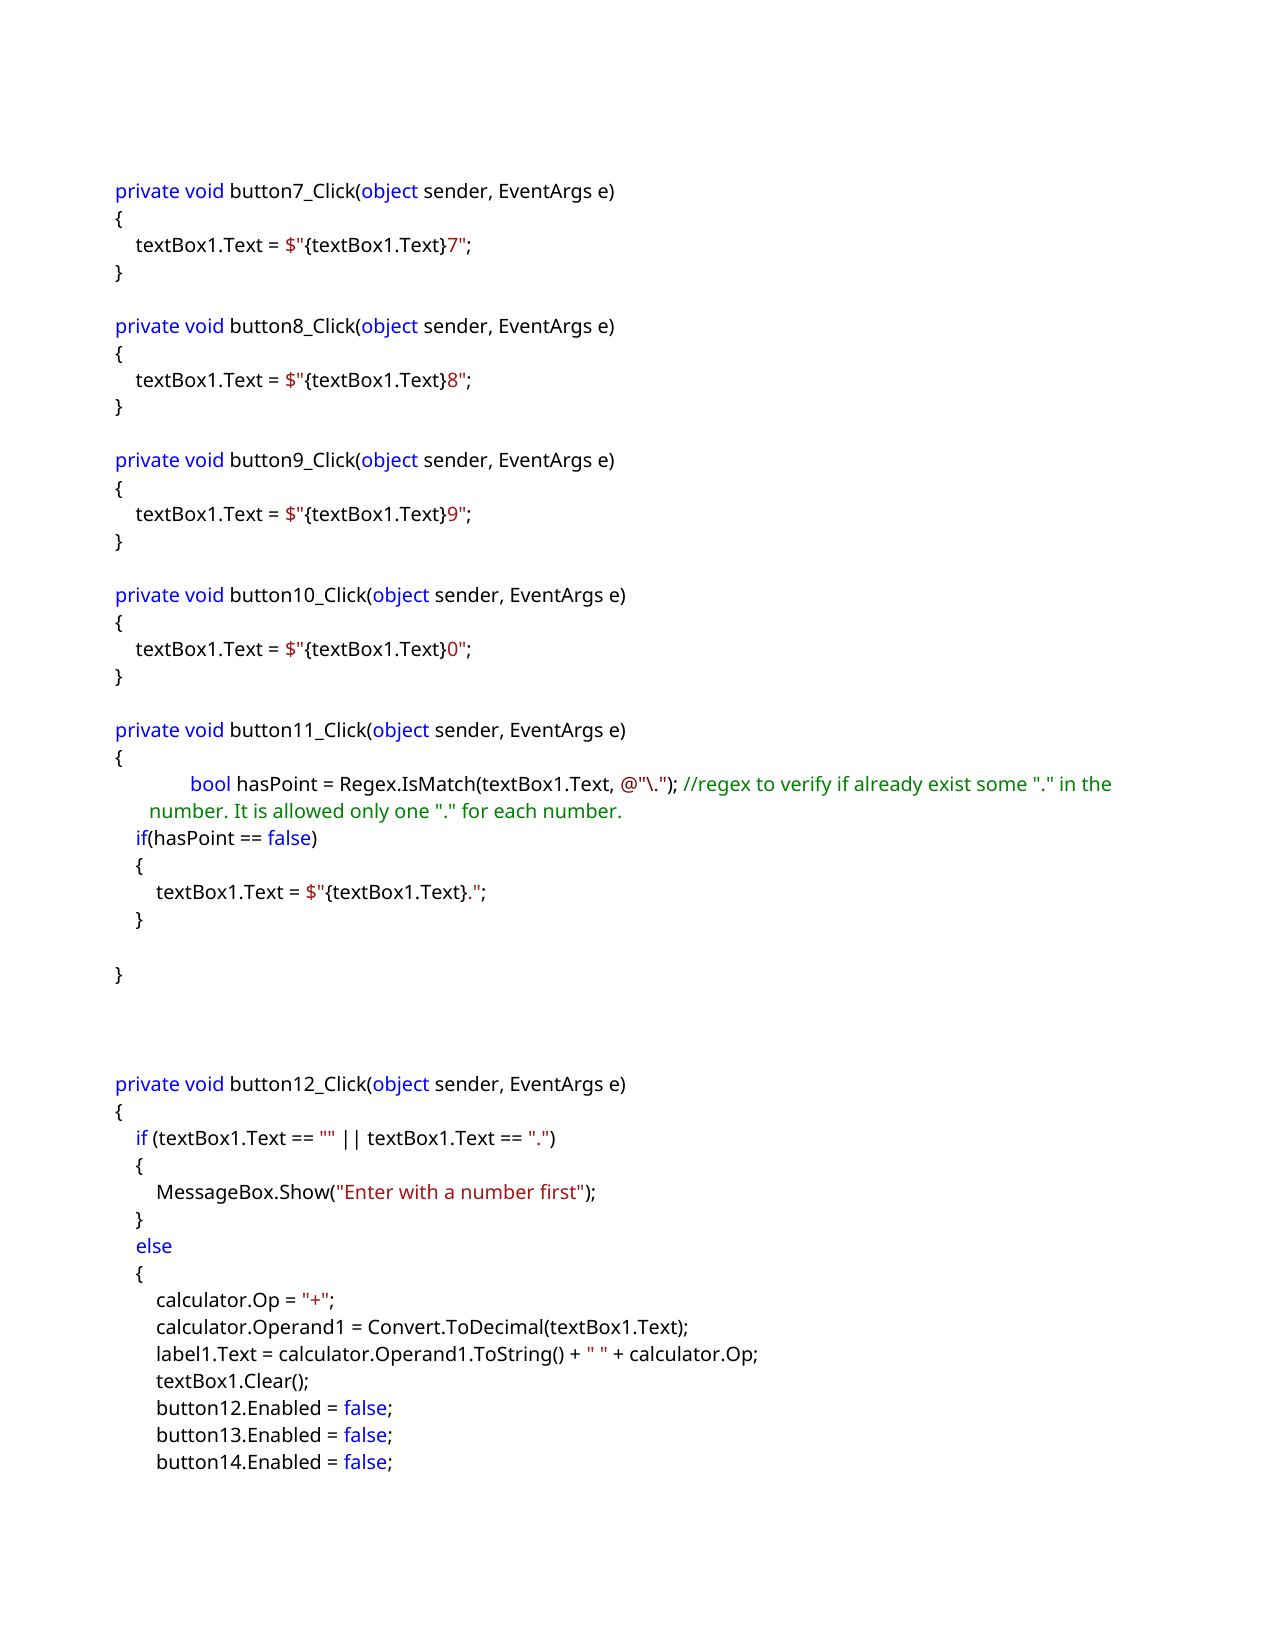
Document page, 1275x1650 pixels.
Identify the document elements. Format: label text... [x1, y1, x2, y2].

text private void button11_Click(object sender, EventArgs e) [74, 717, 1167, 743]
text button13.Enabled = false; [74, 1421, 1167, 1448]
text private void button10_Click(object sender, EventArgs e) [74, 582, 1167, 609]
text } [74, 663, 1167, 689]
text label1.Text = calculator.Operand1.ToString() + " " + calculator.Op; [74, 1340, 1167, 1367]
text textBox1.Text = $"{textBox1.Text}."; [74, 878, 1167, 905]
text private void button7_Click(object sender, EventArgs e) [74, 177, 1167, 204]
text textBox1.Text = $"{textBox1.Text}0"; [74, 636, 1167, 663]
text calculator.Op = "+"; [74, 1286, 1167, 1313]
text private void button12_Click(object sender, EventArgs e) [74, 1070, 1167, 1097]
text { [74, 1097, 1167, 1124]
text } [74, 393, 1167, 420]
text button12.Enabled = false; [74, 1394, 1167, 1421]
text { [74, 339, 1167, 366]
text button14.Enabled = false; [74, 1448, 1167, 1475]
text MessageBox.Show("Enter with a number first"); [74, 1178, 1167, 1205]
text { [74, 204, 1167, 231]
text { [74, 474, 1167, 501]
text textBox1.Text = $"{textBox1.Text}8"; [74, 366, 1167, 393]
text { [74, 1151, 1167, 1178]
text } [74, 905, 1167, 932]
text textBox1.Text = $"{textBox1.Text}9"; [74, 501, 1167, 528]
text if(hasPoint == false) [74, 824, 1167, 851]
text bool hasPoint = Regex.IsMatch(textBox1.Text, @"\."); //regex to verify if already exist some "." in the number. It is allowed only one "." for each number. [149, 771, 1167, 824]
text } [74, 528, 1167, 555]
text } [74, 258, 1167, 285]
text calculator.Operand1 = Convert.ToDecimal(textBox1.Text); [74, 1313, 1167, 1340]
text private void button8_Click(object sender, EventArgs e) [74, 312, 1167, 339]
text textBox1.Clear(); [74, 1367, 1167, 1394]
text } [74, 960, 1167, 987]
text { [74, 609, 1167, 636]
text else [74, 1232, 1167, 1259]
text { [74, 1259, 1167, 1286]
text private void button9_Click(object sender, EventArgs e) [74, 447, 1167, 474]
text textBox1.Text = $"{textBox1.Text}7"; [74, 231, 1167, 258]
text if (textBox1.Text == "" || textBox1.Text == ".") [74, 1124, 1167, 1151]
text { [74, 743, 1167, 771]
text { [74, 851, 1167, 878]
text } [74, 1205, 1167, 1232]
